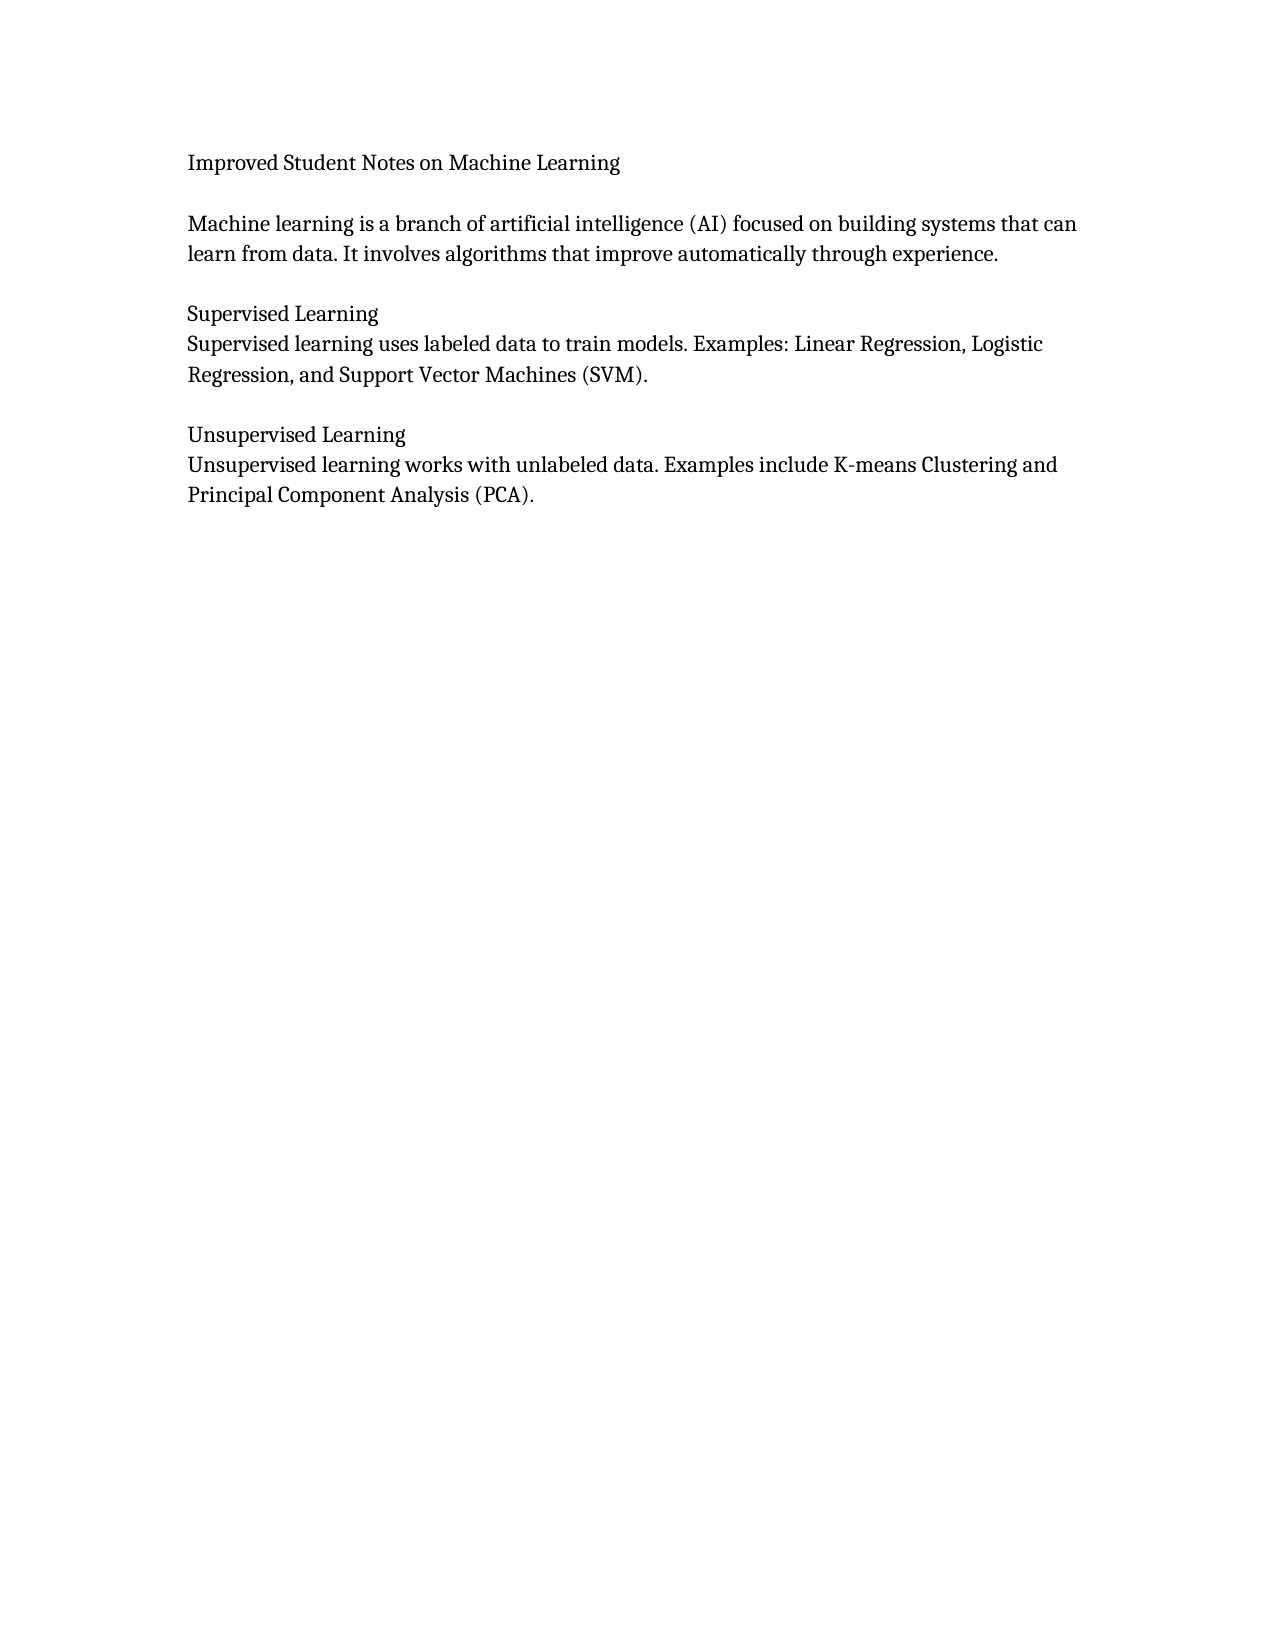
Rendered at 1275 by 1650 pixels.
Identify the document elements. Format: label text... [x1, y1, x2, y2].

text Improved Student Notes on Machine Learning Machine learning is a branch of artificial intelligence (AI) focused on building systems that can learn from data. It involves algorithms that improve automatically through experience. Supervised Learning Supervised learning uses labeled data to train models. Examples: Linear Regression, Logistic Regression, and Support Vector Machines (SVM). Unsupervised Learning Unsupervised learning works with unlabeled data. Examples include K-means Clustering and Principal Component Analysis (PCA). [187, 150, 1087, 509]
